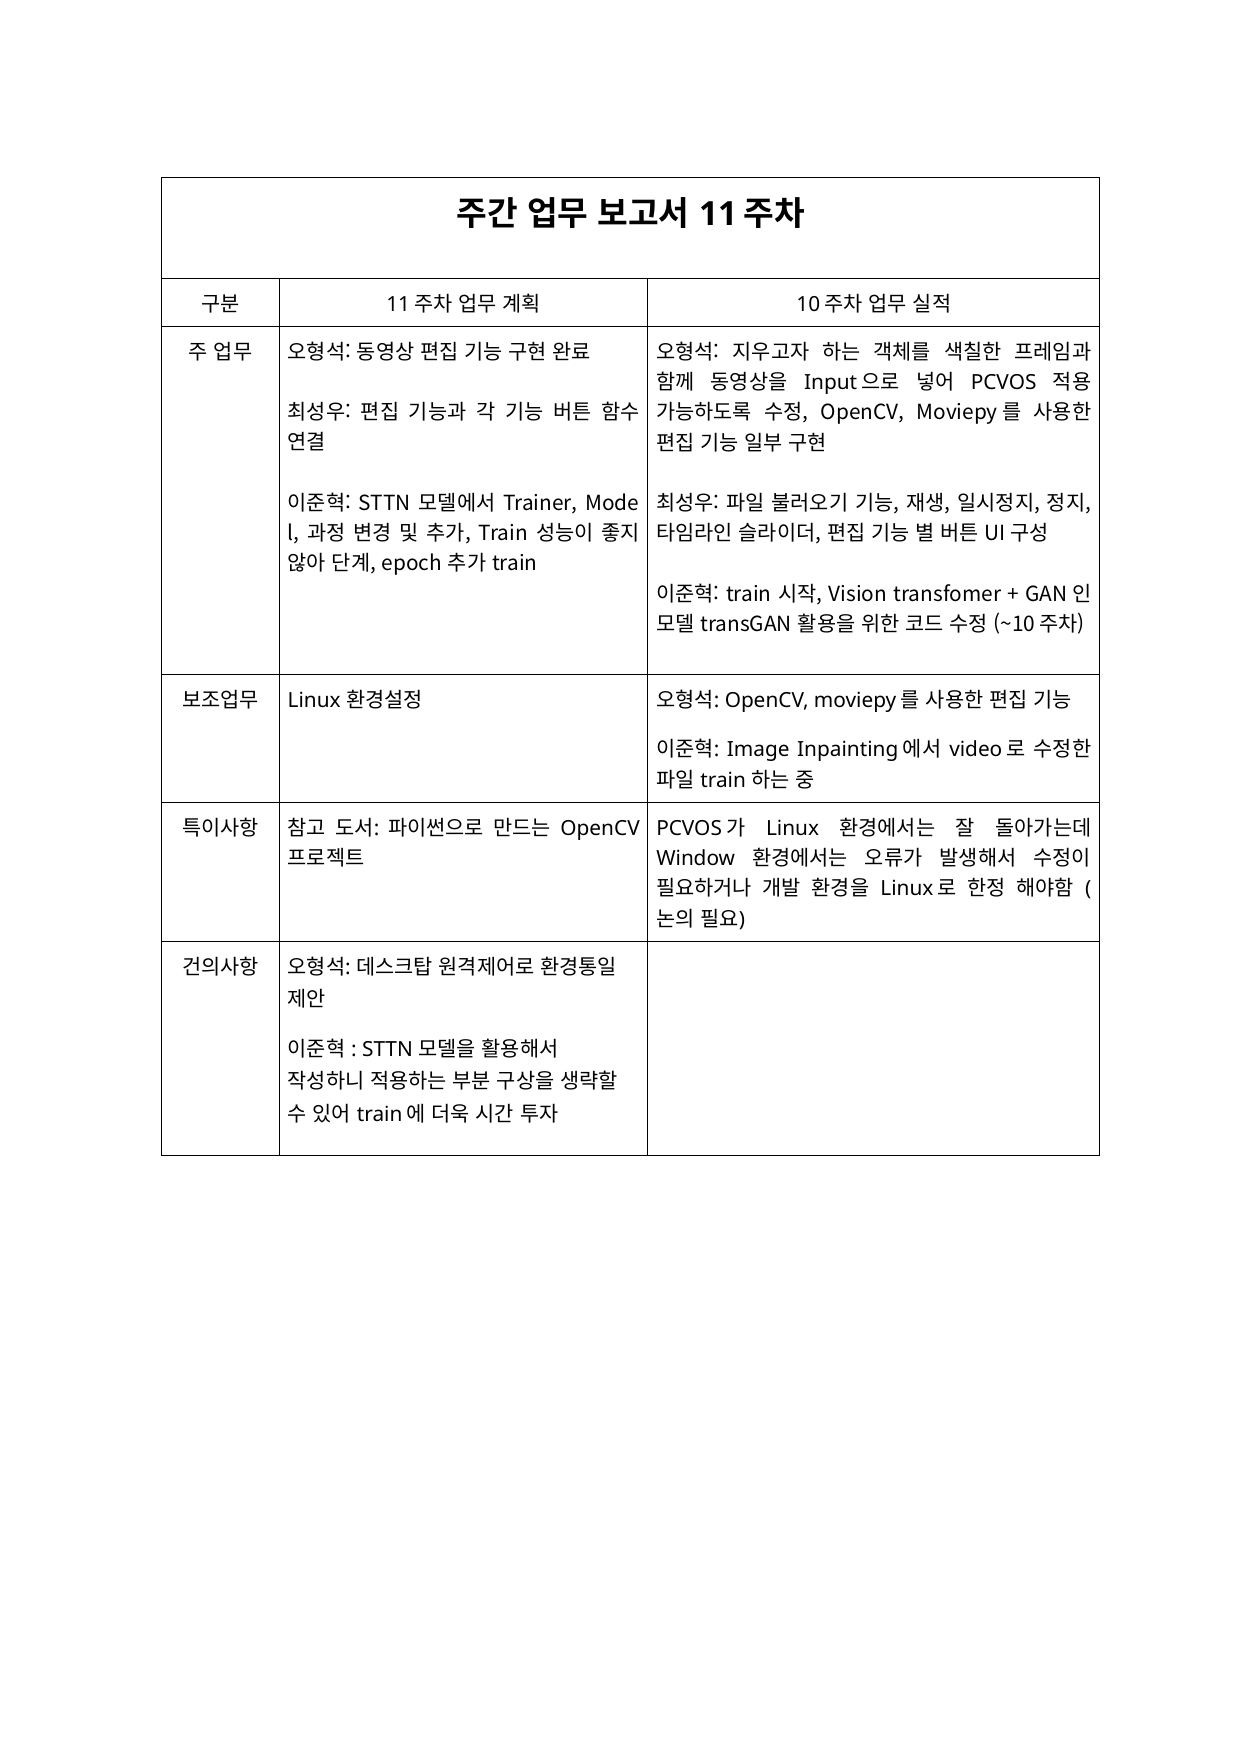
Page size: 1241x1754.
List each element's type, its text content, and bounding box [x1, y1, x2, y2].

table_cell 건의사항 [162, 942, 279, 1154]
table_cell PCVOS가 Linux 환경에서는 잘 돌아가는데 Window 환경에서는 오류가 발생해서 수정이 필요하거나 개발 환경을 Linux로 한정 해야함 (논의 필요) [648, 803, 1099, 941]
table_cell 보조업무 [162, 675, 279, 802]
table_cell 특이사항 [162, 803, 279, 941]
table_cell 주 업무 [162, 327, 279, 674]
table_cell Linux 환경설정 [280, 675, 647, 802]
table_header 주간 업무 보고서 11주차 [162, 178, 1099, 278]
table_cell 오형석: OpenCV, moviepy를 사용한 편집 기능 이준혁: Image Inpainting에서 video로 수정한 파일 train 하는 중 [648, 675, 1099, 802]
table_cell 오형석: 데스크탑 원격제어로 환경통일 제안 이준혁 : STTN 모델을 활용해서 작성하니 적용하는 부분 구상을 생략할 수 있어 train에 더욱 시간 투자 [280, 942, 647, 1154]
table_cell 11주차 업무 계획 [280, 279, 647, 326]
table_cell [648, 942, 1099, 1154]
table_cell 참고 도서: 파이썬으로 만드는 OpenCV 프로젝트 [280, 803, 647, 941]
table_cell 10주차 업무 실적 [648, 279, 1099, 326]
table_cell 구분 [162, 279, 279, 326]
table_cell 오형석: 동영상 편집 기능 구현 완료 최성우: 편집 기능과 각 기능 버튼 함수 연결 이준혁: STTN 모델에서 Trainer, Model, 과정 변경 및 추가, Train 성능이 좋지 않아 단계, epoch 추가 train [280, 327, 647, 674]
table_cell 오형석: 지우고자 하는 객체를 색칠한 프레임과 함께 동영상을 Input으로 넣어 PCVOS 적용 가능하도록 수정, OpenCV, Moviepy를 사용한 편집 기능 일부 구현 최성우: 파일 불러오기 기능, 재생, 일시정지, 정지, 타임라인 슬라이더, 편집 기능 별 버튼 UI구성 이준혁: train 시작, Vision transfomer + GAN인 모델 transGAN 활용을 위한 코드 수정 (~10주차) [648, 327, 1099, 674]
